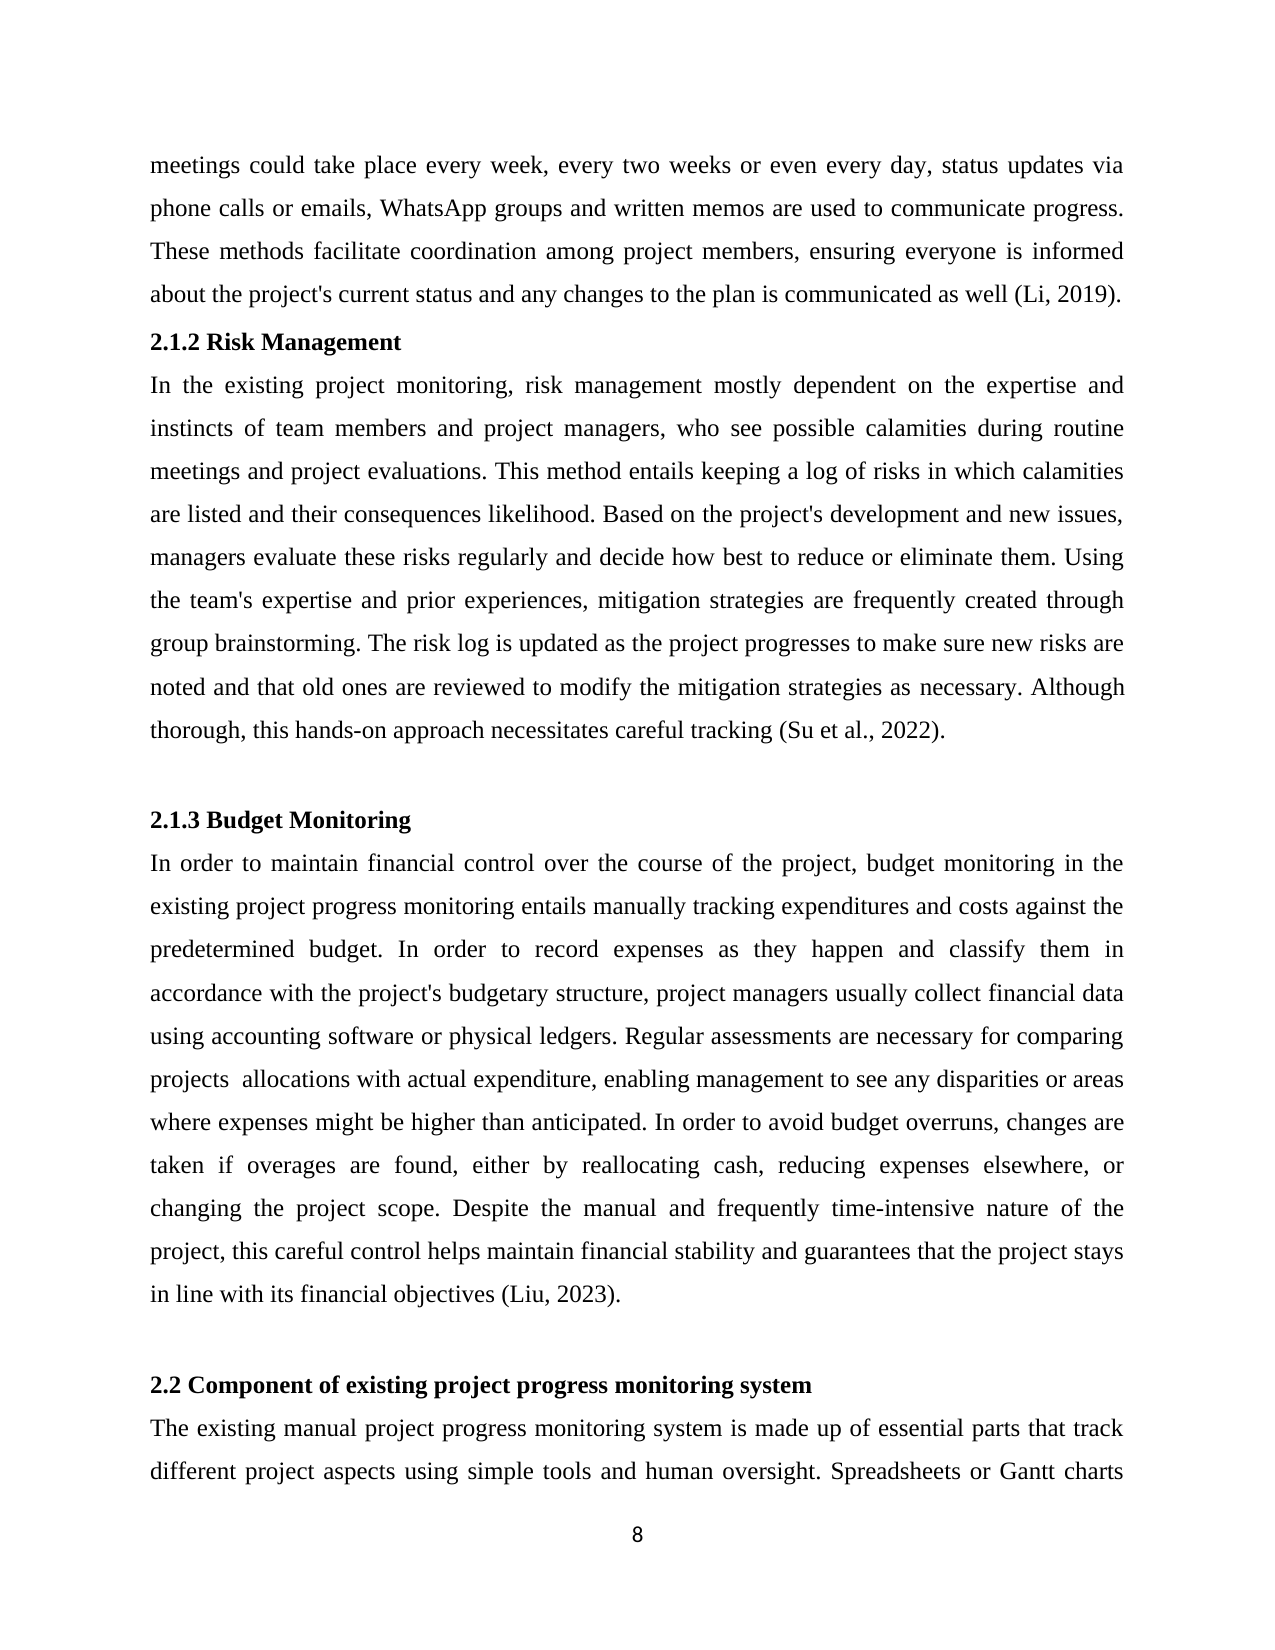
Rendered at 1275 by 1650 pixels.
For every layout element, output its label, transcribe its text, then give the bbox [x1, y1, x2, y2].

text In order to maintain financial control over the course of the project, budget monitoring in the existing project progress monitoring entails manually tracking expenditures and costs against the predetermined budget. In order to record expenses as they happen and classify them in accordance with the project's budgetary structure, project managers usually collect financial data using accounting software or physical ledgers. Regular assessments are necessary for comparing projects allocations with actual expenditure, enabling management to see any disparities or areas where expenses might be higher than anticipated. In order to avoid budget overruns, changes are taken if overages are found, either by reallocating cash, reducing expenses elsewhere, or changing the project scope. Despite the manual and frequently time-intensive nature of the project, this careful control helps maintain financial stability and guarantees that the project stays in line with its financial objectives (Liu, 2023). [150, 848, 1125, 1308]
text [150, 150, 1125, 308]
subtitle 2.1.3 Budget Monitoring [150, 805, 1125, 834]
text In the existing project monitoring, risk management mostly dependent on the expertise and instincts of team members and project managers, who see possible calamities during routine meetings and project evaluations. This method entails keeping a log of risks in which calamities are listed and their consequences likelihood. Based on the project's development and new issues, managers evaluate these risks regularly and decide how best to reduce or eliminate them. Using the team's expertise and prior experiences, mitigation strategies are frequently created through group brainstorming. The risk log is updated as the project progresses to make sure new risks are noted and that old ones are reviewed to modify the mitigation strategies as necessary. Although thorough, this hands-on approach necessitates careful tracking (Su et al., 2022). [150, 370, 1125, 743]
subtitle 2.1.2 Risk Management [150, 327, 1125, 355]
subtitle 2.2 Component of existing project progress monitoring system [150, 1370, 1125, 1399]
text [150, 1413, 1125, 1485]
